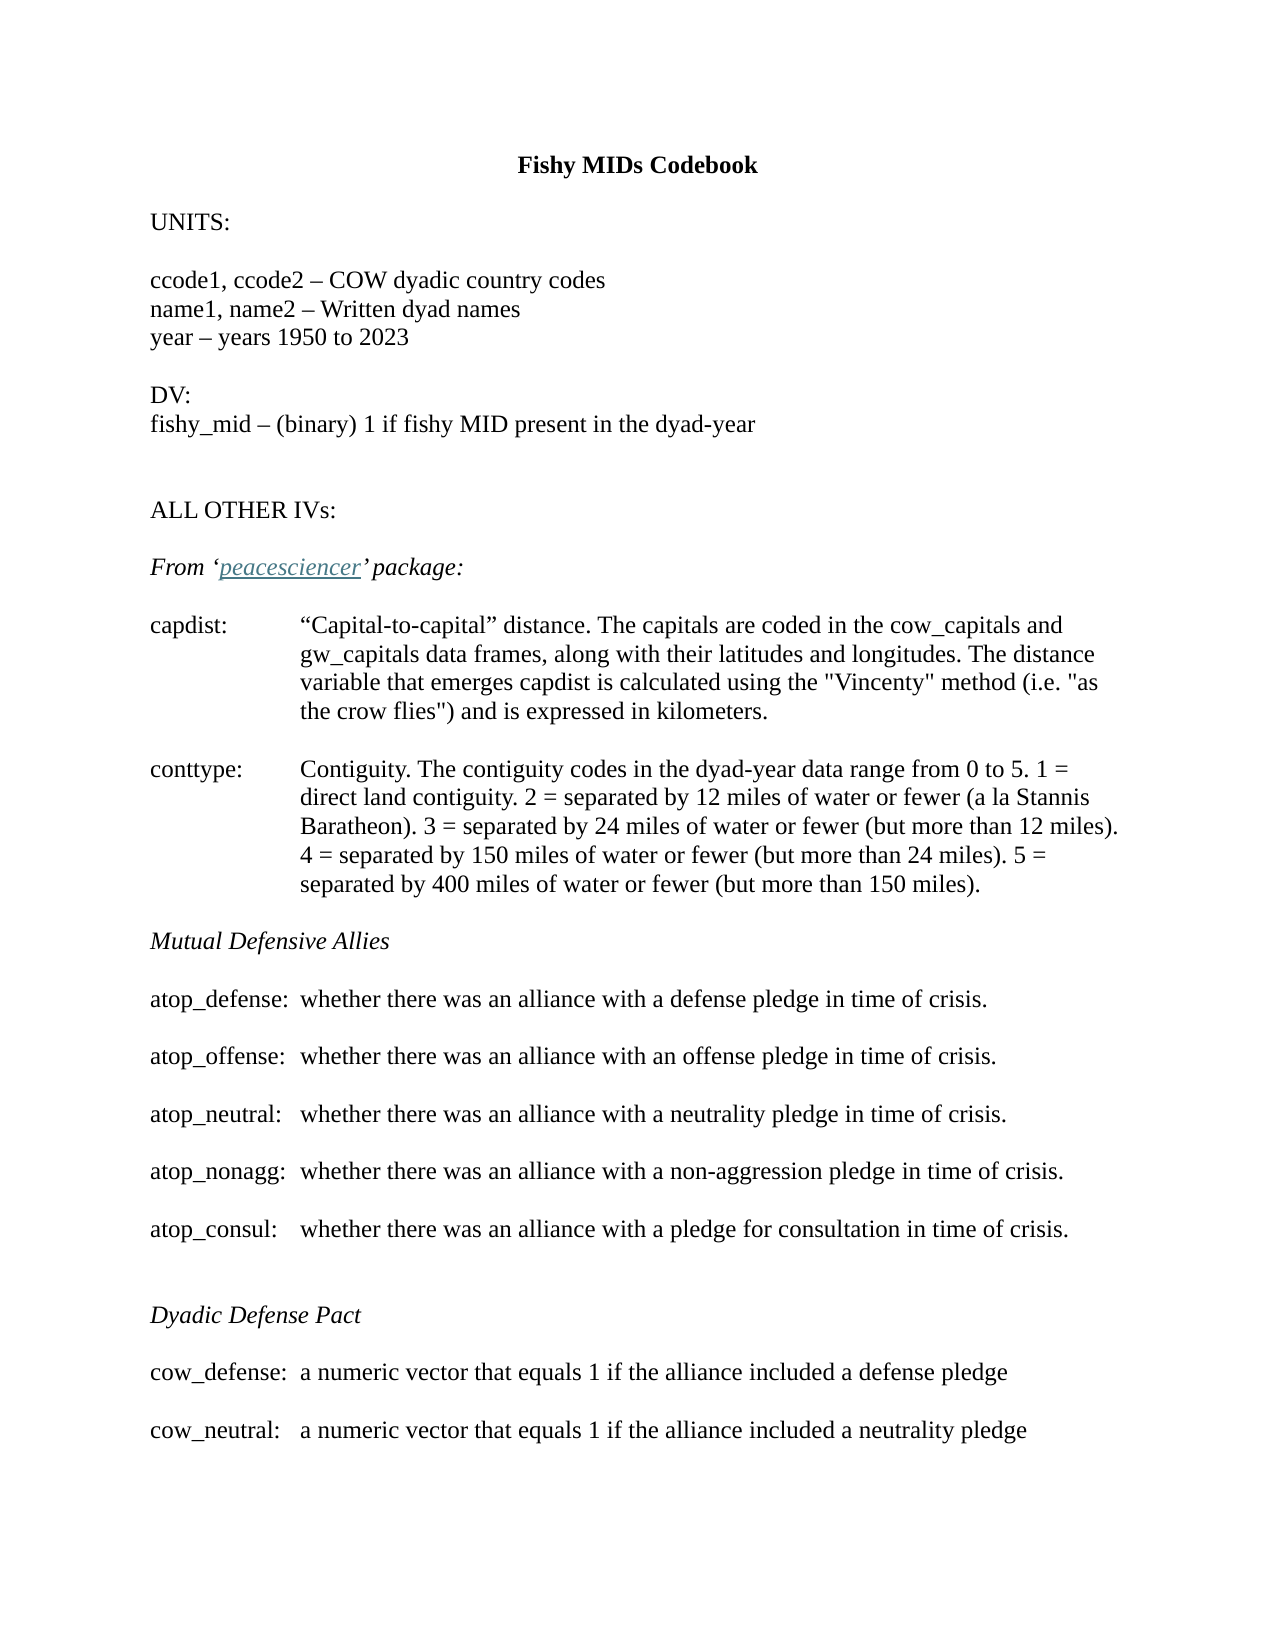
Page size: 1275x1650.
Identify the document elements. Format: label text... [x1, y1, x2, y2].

text ALL OTHER IVs: [150, 495, 1125, 524]
text capdist: “Capital-to-capital” distance. The capitals are coded in the cow_capitals and gw_capitals data frames, along with their latitudes and longitudes. The distance variable that emerges capdist is calculated using the "Vincenty" method (i.e. "as the crow flies") and is expressed in kilometers. [150, 610, 1125, 725]
text name1, name2 – Written dyad names [150, 294, 1125, 322]
text From ‘peacesciencer’ package: [150, 552, 1125, 581]
text atop_neutral: whether there was an alliance with a neutrality pledge in time of crisis. [150, 1099, 1125, 1127]
text cow_defense: a numeric vector that equals 1 if the alliance included a defense pledge [150, 1357, 1125, 1386]
text atop_defense: whether there was an alliance with a defense pledge in time of crisis. [150, 984, 1125, 1012]
text UNITS: [150, 207, 1125, 236]
text atop_offense: whether there was an alliance with an offense pledge in time of crisis. [150, 1041, 1125, 1070]
text Fishy MIDs Codebook [150, 150, 1125, 179]
text DV: fishy_mid – (binary) 1 if fishy MID present in the dyad-year [150, 380, 1125, 437]
text year – years 1950 to 2023 [150, 322, 1125, 351]
text atop_consul: whether there was an alliance with a pledge for consultation in time of crisis. [150, 1214, 1125, 1242]
text cow_neutral: a numeric vector that equals 1 if the alliance included a neutrality pledge [150, 1415, 1125, 1444]
text Mutual Defensive Allies [150, 926, 1125, 955]
text conttype: Contiguity. The contiguity codes in the dyad-year data range from 0 to 5. 1 = direct land contiguity. 2 = separated by 12 miles of water or fewer (a la Stannis Baratheon). 3 = separated by 24 miles of water or fewer (but more than 12 miles). 4 = separated by 150 miles of water or fewer (but more than 24 miles). 5 = separated by 400 miles of water or fewer (but more than 150 miles). [150, 754, 1125, 897]
text atop_nonagg: whether there was an alliance with a non-aggression pledge in time of crisis. [150, 1156, 1125, 1185]
text ccode1, ccode2 – COW dyadic country codes [150, 265, 1125, 294]
text Dyadic Defense Pact [150, 1300, 1125, 1329]
